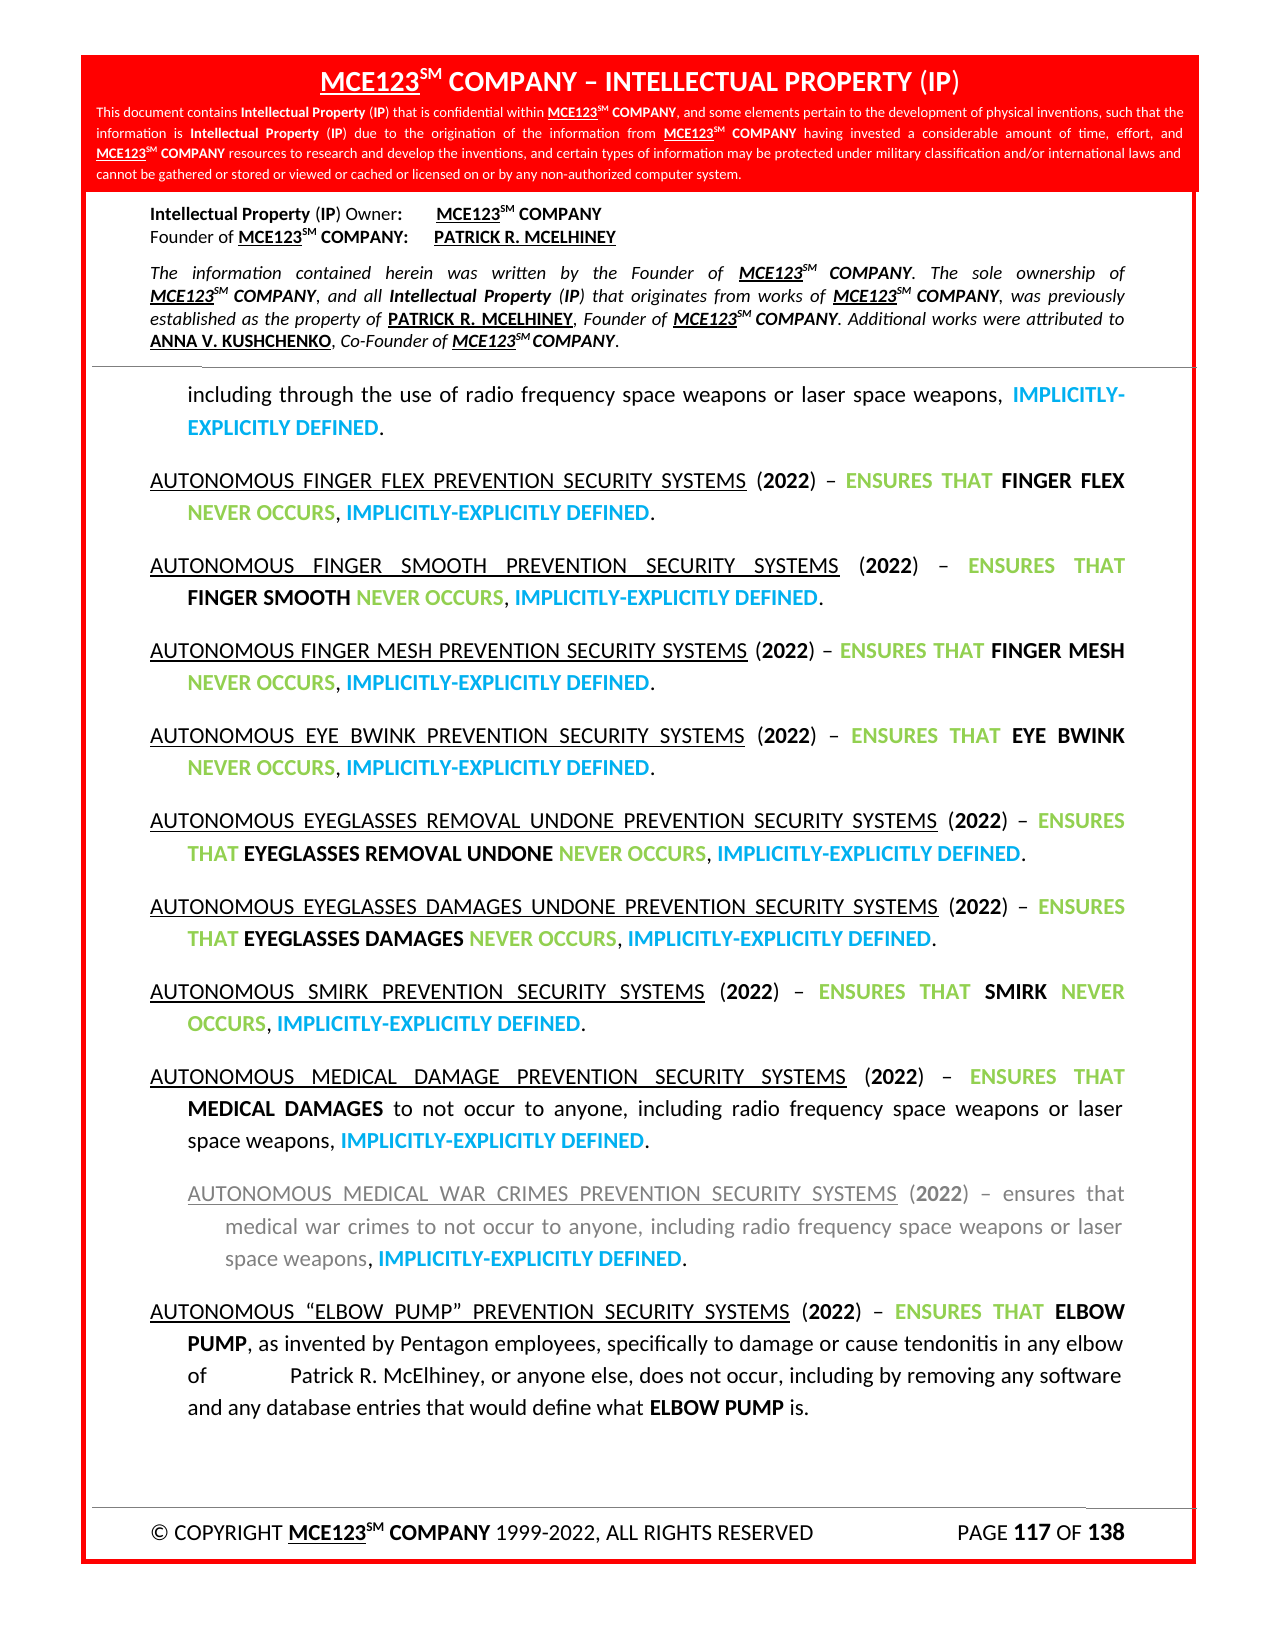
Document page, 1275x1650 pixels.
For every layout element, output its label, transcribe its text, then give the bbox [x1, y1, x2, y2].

text AUTONOMOUS SMIRK PREVENTION SECURITY SYSTEMS (2022) – ENSURES THAT SMIRK NEVER OCCURS, IMPLICITLY-EXPLICITLY DEFINED. [150, 977, 1125, 1037]
text AUTONOMOUS “ELBOW PUMP” PREVENTION SECURITY SYSTEMS (2022) – ENSURES THAT ELBOW PUMP, as invented by Pentagon employees, specifically to damage or cause tendonitis in any elbow of Patrick R. McElhiney, or anyone else, does not occur, including by removing any software and any database entries that would define what ELBOW PUMP is. [150, 1297, 1125, 1422]
text AUTONOMOUS EYE BWINK PREVENTION SECURITY SYSTEMS (2022) – ENSURES THAT EYE BWINK NEVER OCCURS, IMPLICITLY-EXPLICITLY DEFINED. [150, 721, 1125, 782]
text AUTONOMOUS MEDICAL WAR CRIMES PREVENTION SECURITY SYSTEMS (2022) – ensures that medical war crimes to not occur to anyone, including radio frequency space weapons or laser space weapons, IMPLICITLY-EXPLICITLY DEFINED. [187, 1179, 1125, 1272]
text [150, 381, 1125, 441]
text AUTONOMOUS EYEGLASSES REMOVAL UNDONE PREVENTION SECURITY SYSTEMS (2022) – ENSURES THAT EYEGLASSES REMOVAL UNDONE NEVER OCCURS, IMPLICITLY-EXPLICITLY DEFINED. [150, 807, 1125, 867]
text AUTONOMOUS FINGER FLEX PREVENTION SECURITY SYSTEMS (2022) – ENSURES THAT FINGER FLEX NEVER OCCURS, IMPLICITLY-EXPLICITLY DEFINED. [150, 466, 1125, 526]
text AUTONOMOUS FINGER SMOOTH PREVENTION SECURITY SYSTEMS (2022) – ENSURES THAT FINGER SMOOTH NEVER OCCURS, IMPLICITLY-EXPLICITLY DEFINED. [150, 551, 1125, 611]
text AUTONOMOUS FINGER MESH PREVENTION SECURITY SYSTEMS (2022) – ENSURES THAT FINGER MESH NEVER OCCURS, IMPLICITLY-EXPLICITLY DEFINED. [150, 636, 1125, 696]
text AUTONOMOUS EYEGLASSES DAMAGES UNDONE PREVENTION SECURITY SYSTEMS (2022) – ENSURES THAT EYEGLASSES DAMAGES NEVER OCCURS, IMPLICITLY-EXPLICITLY DEFINED. [150, 892, 1125, 952]
text AUTONOMOUS MEDICAL DAMAGE PREVENTION SECURITY SYSTEMS (2022) – ENSURES THAT MEDICAL DAMAGES to not occur to anyone, including radio frequency space weapons or laser space weapons, IMPLICITLY-EXPLICITLY DEFINED. [150, 1062, 1125, 1154]
